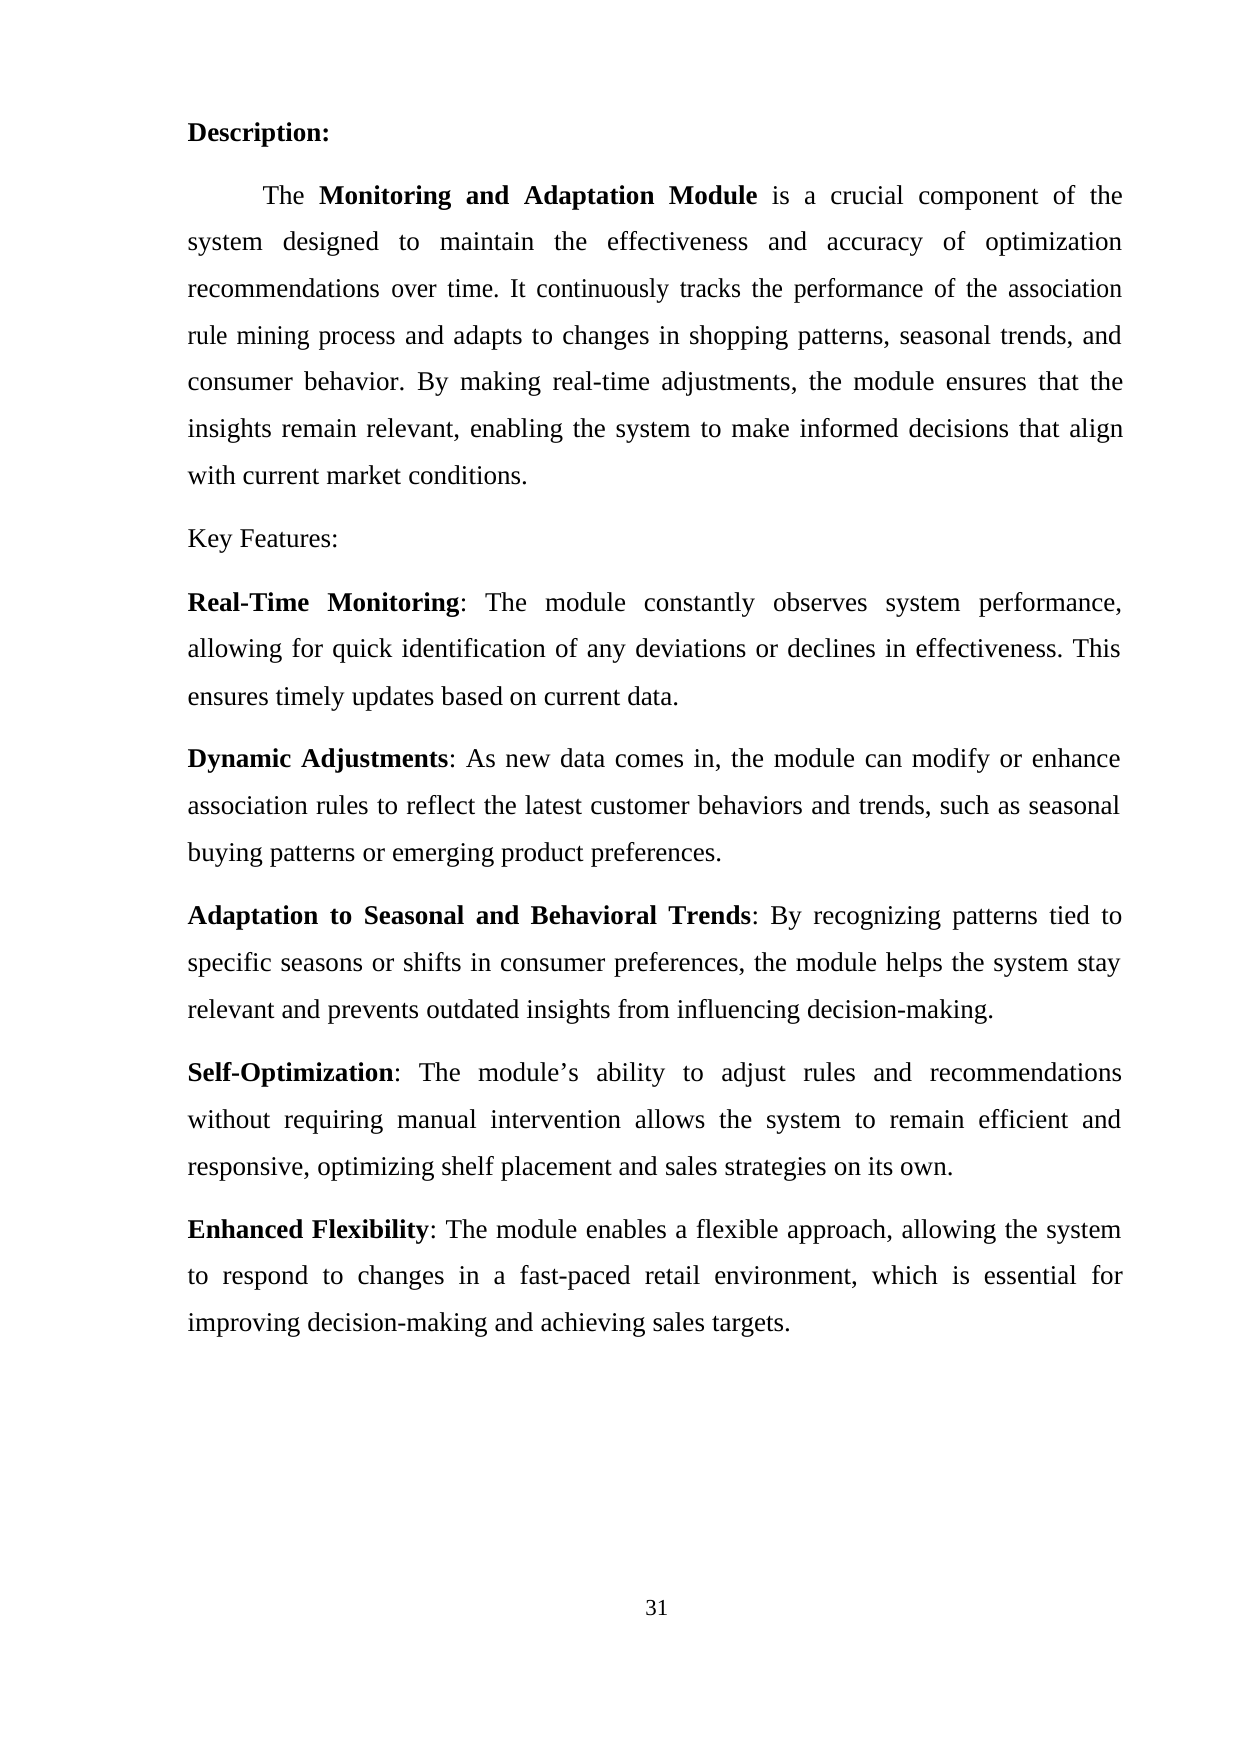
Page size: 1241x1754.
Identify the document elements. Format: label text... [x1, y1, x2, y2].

text Key Features: [187, 523, 1140, 554]
text Enhanced Flexibility: The module enables a flexible approach, allowing the system to respond to changes in a fast-paced retail environment, which is essential for improving decision-making and achieving sales targets. [187, 1213, 1122, 1337]
text Real-Time Monitoring: The module constantly observes system performance, allowing for quick identification of any deviations or declines in effectiveness. This ensures timely updates based on current data. [187, 586, 1122, 711]
text The Monitoring and Adaptation Module is a crucial component of the system designed to maintain the effectiveness and accuracy of optimization recommendations over time. It continuously tracks the performance of the association rule mining process and adapts to changes in shopping patterns, seasonal trends, and consumer behavior. By making real-time adjustments, the module ensures that the insights remain relevant, enabling the system to make informed decisions that align with current market conditions. [187, 179, 1123, 490]
text Self-Optimization: The module’s ability to adjust rules and recommendations without requiring manual intervention allows the system to remain efficient and responsive, optimizing shelf placement and sales strategies on its own. [187, 1056, 1122, 1181]
subtitle Description: [187, 116, 1140, 147]
text Adaptation to Seasonal and Behavioral Trends: By recognizing patterns tied to specific seasons or shifts in consumer preferences, the module helps the system stay relevant and prevents outdated insights from influencing decision-making. [187, 899, 1122, 1024]
text Dynamic Adjustments: As new data comes in, the module can modify or enhance association rules to reflect the latest customer behaviors and trends, such as seasonal buying patterns or emerging product preferences. [187, 742, 1122, 868]
